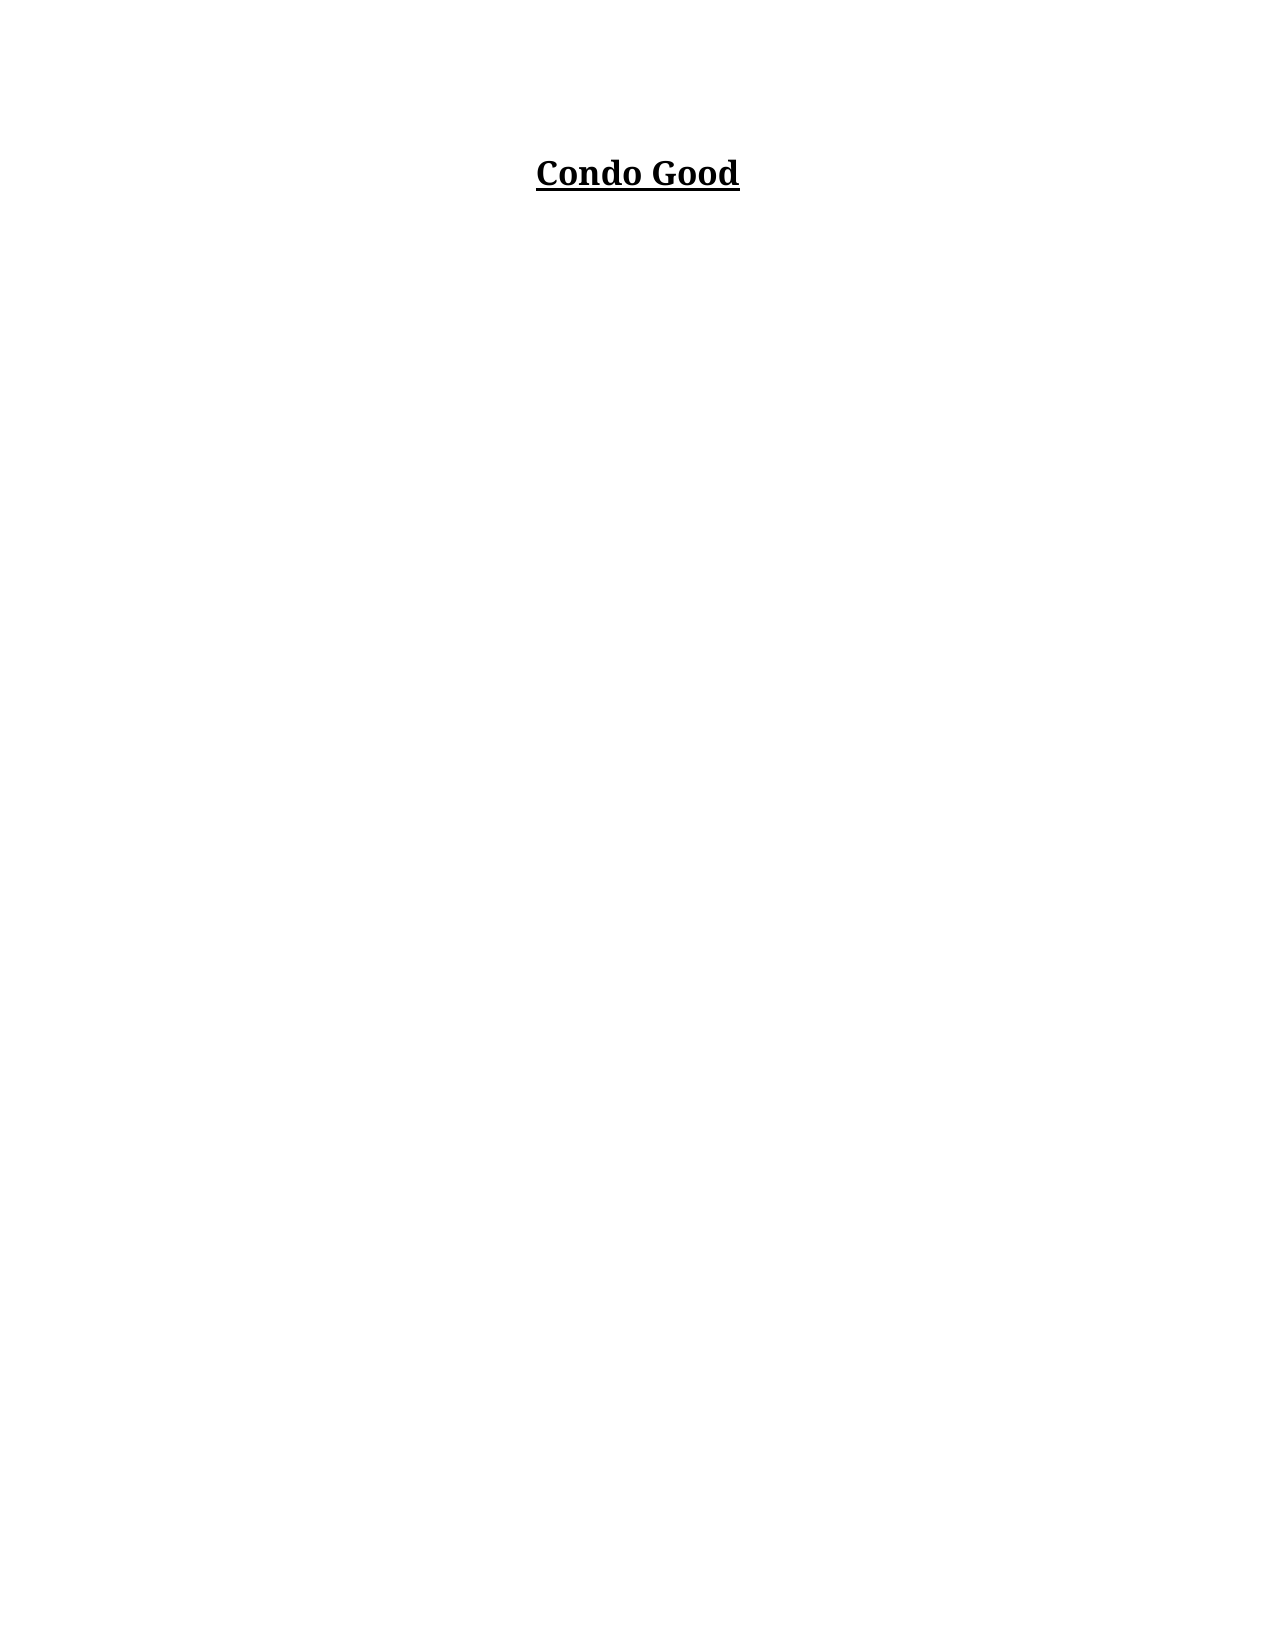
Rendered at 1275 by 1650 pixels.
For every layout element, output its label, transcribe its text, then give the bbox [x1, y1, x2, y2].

subtitle Condo Good [150, 150, 1125, 195]
